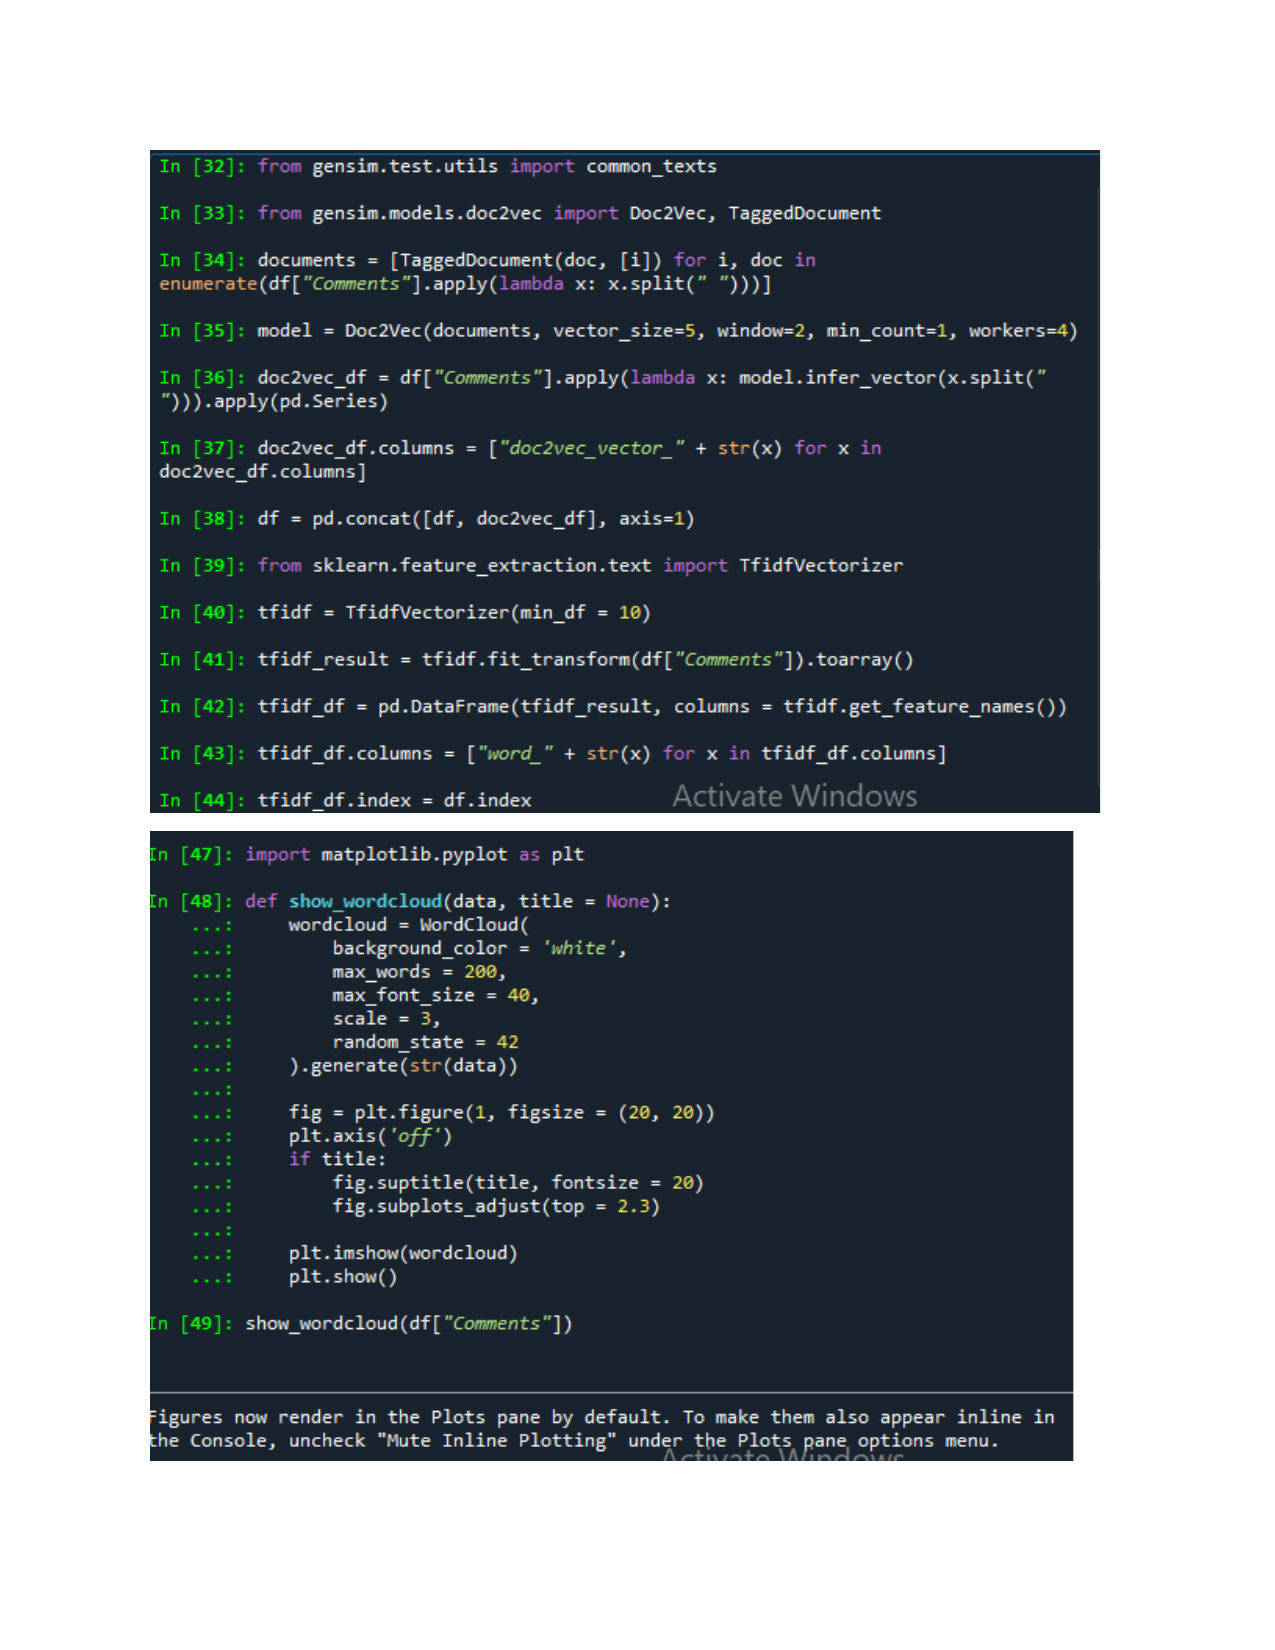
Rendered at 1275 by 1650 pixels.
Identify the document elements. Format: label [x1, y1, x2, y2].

picture [150, 831, 1074, 1461]
picture [150, 150, 1100, 813]
